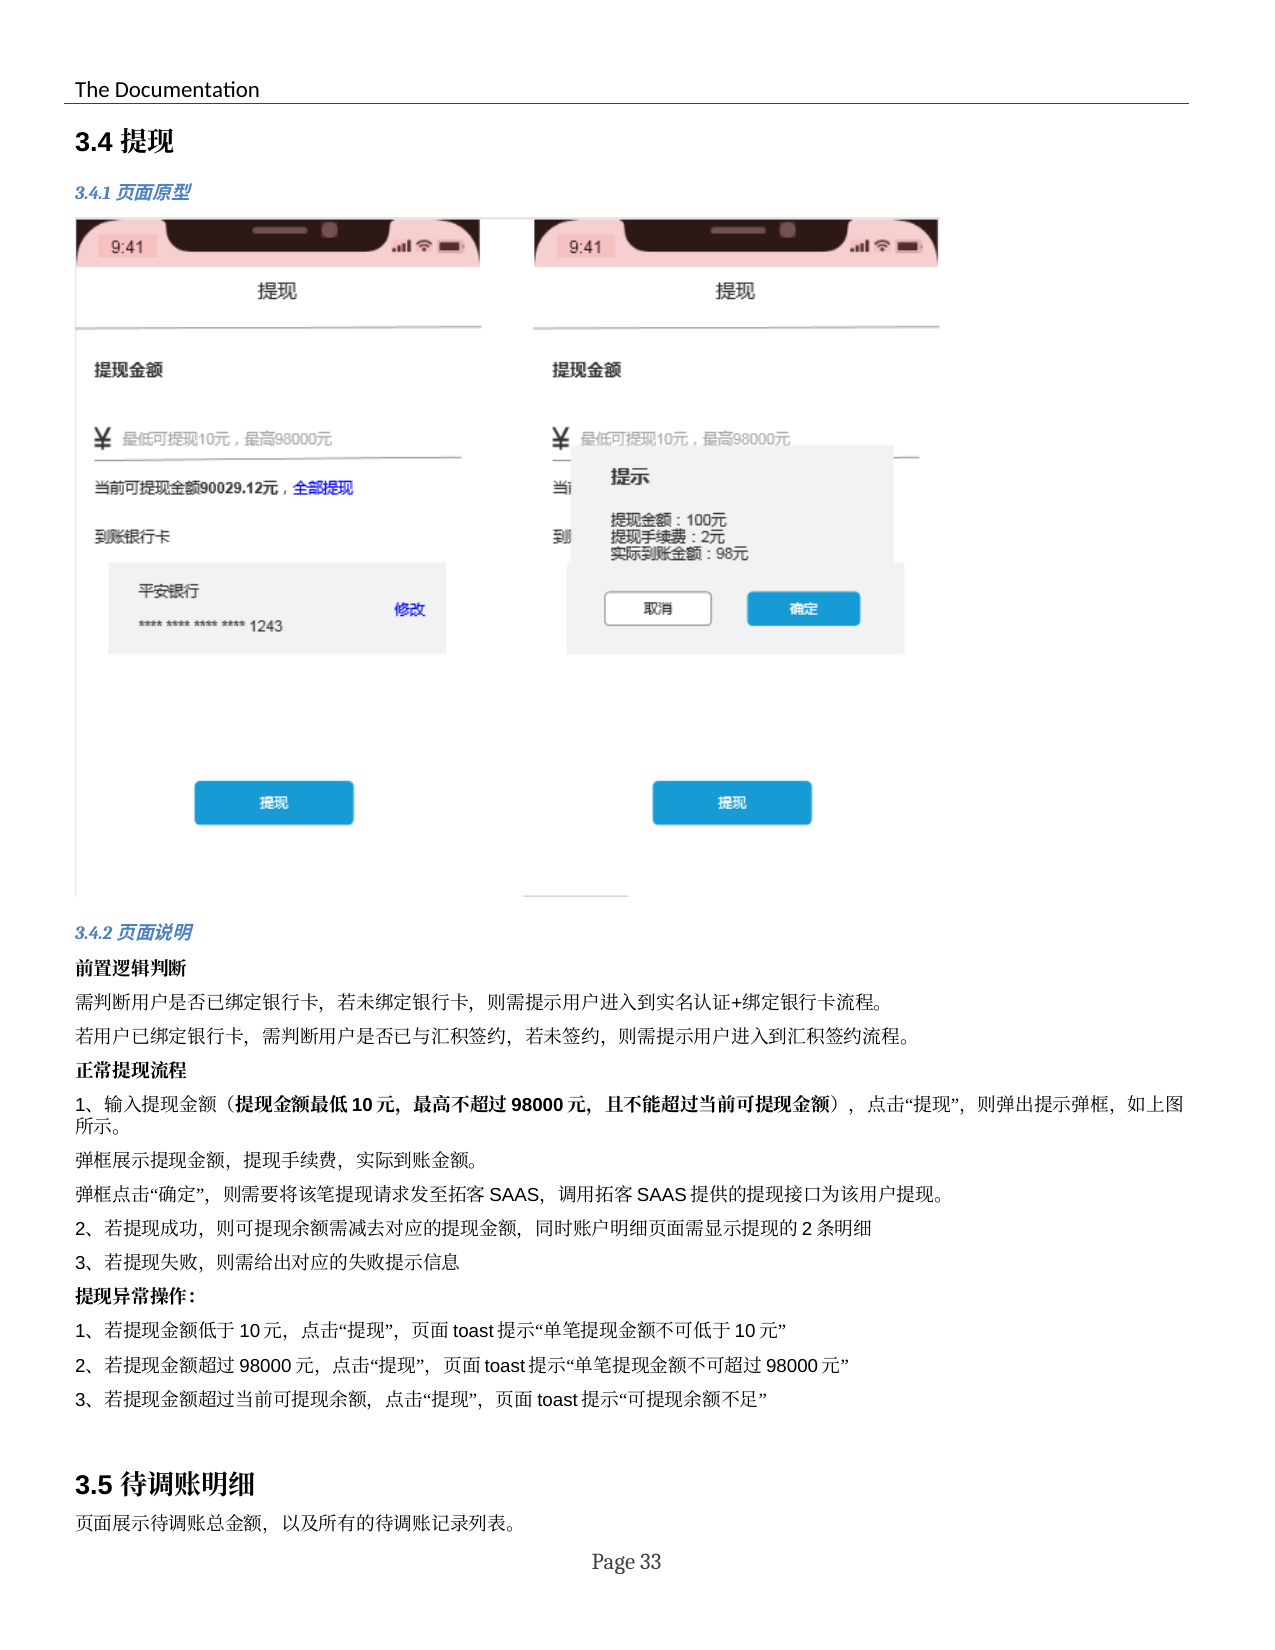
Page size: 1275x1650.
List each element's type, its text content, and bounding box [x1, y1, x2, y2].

list 若提现金额超过当前可提现余额，点击“提现”，页面toast提示“可提现余额不足” [75, 1388, 1200, 1410]
list 弹框展示提现金额，提现手续费，实际到账金额。 [75, 1149, 1200, 1171]
subtitle 3.5 待调账明细 [75, 1469, 1200, 1501]
list 提现异常操作： [75, 1286, 1200, 1308]
list 若提现金额超过98000元，点击“提现”，页面toast提示“单笔提现金额不可超过98000元” [75, 1354, 1200, 1376]
subtitle 3.4 提现 [75, 126, 1200, 157]
list 1、输入提现金额（提现金额最低10元，最高不超过98000元，且不能超过当前可提现金额），点击“提现”，则弹出提示弹框，如上图所示。 [75, 1094, 1200, 1137]
list 若用户已绑定银行卡，需判断用户是否已与汇积签约，若未签约，则需提示用户进入到汇积签约流程。 [75, 1026, 1200, 1047]
subtitle 3.4.1 页面原型 [75, 178, 1200, 205]
list 若提现成功，则可提现余额需减去对应的提现金额，同时账户明细页面需显示提现的2条明细 [75, 1218, 1200, 1239]
text 前置逻辑判断 [75, 957, 1200, 979]
list 1、若提现金额低于10元，点击“提现”，页面toast提示“单笔提现金额不可低于10元” [75, 1320, 1200, 1342]
list 弹框点击“确定”，则需要将该笔提现请求发至拓客SAAS，调用拓客SAAS提供的提现接口为该用户提现。 [75, 1184, 1200, 1205]
list 正常提现流程 [75, 1060, 1200, 1081]
text 页面展示待调账总金额，以及所有的待调账记录列表。 [75, 1513, 1200, 1534]
list 需判断用户是否已绑定银行卡，若未绑定银行卡，则需提示用户进入到实名认证+绑定银行卡流程。 [75, 992, 1200, 1013]
list 若提现失败，则需给出对应的失败提示信息 [75, 1252, 1200, 1274]
picture [75, 217, 940, 897]
subtitle 3.4.2 页面说明 [75, 918, 1200, 945]
